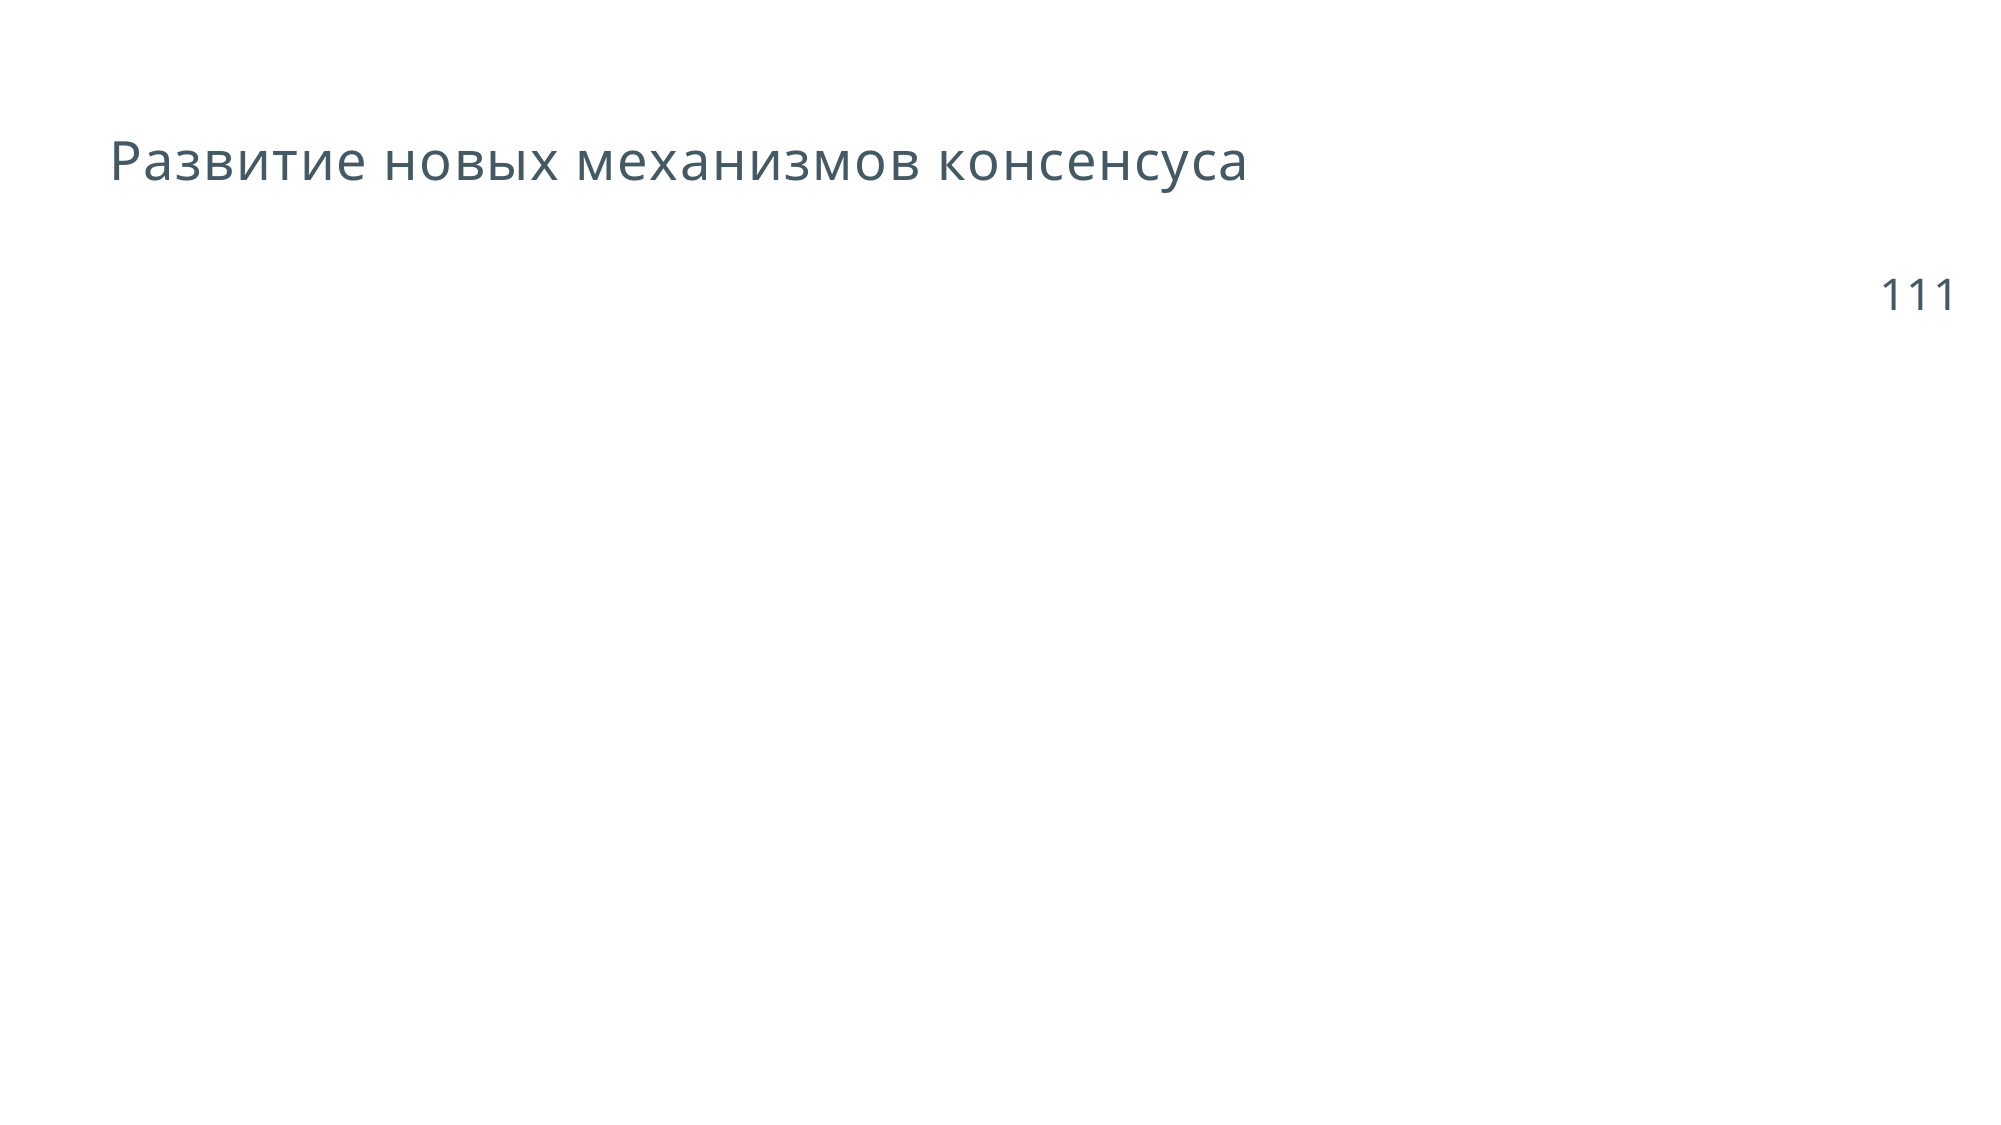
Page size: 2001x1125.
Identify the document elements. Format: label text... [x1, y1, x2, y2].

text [109, 123, 1331, 197]
text 111 [103, 269, 1959, 321]
